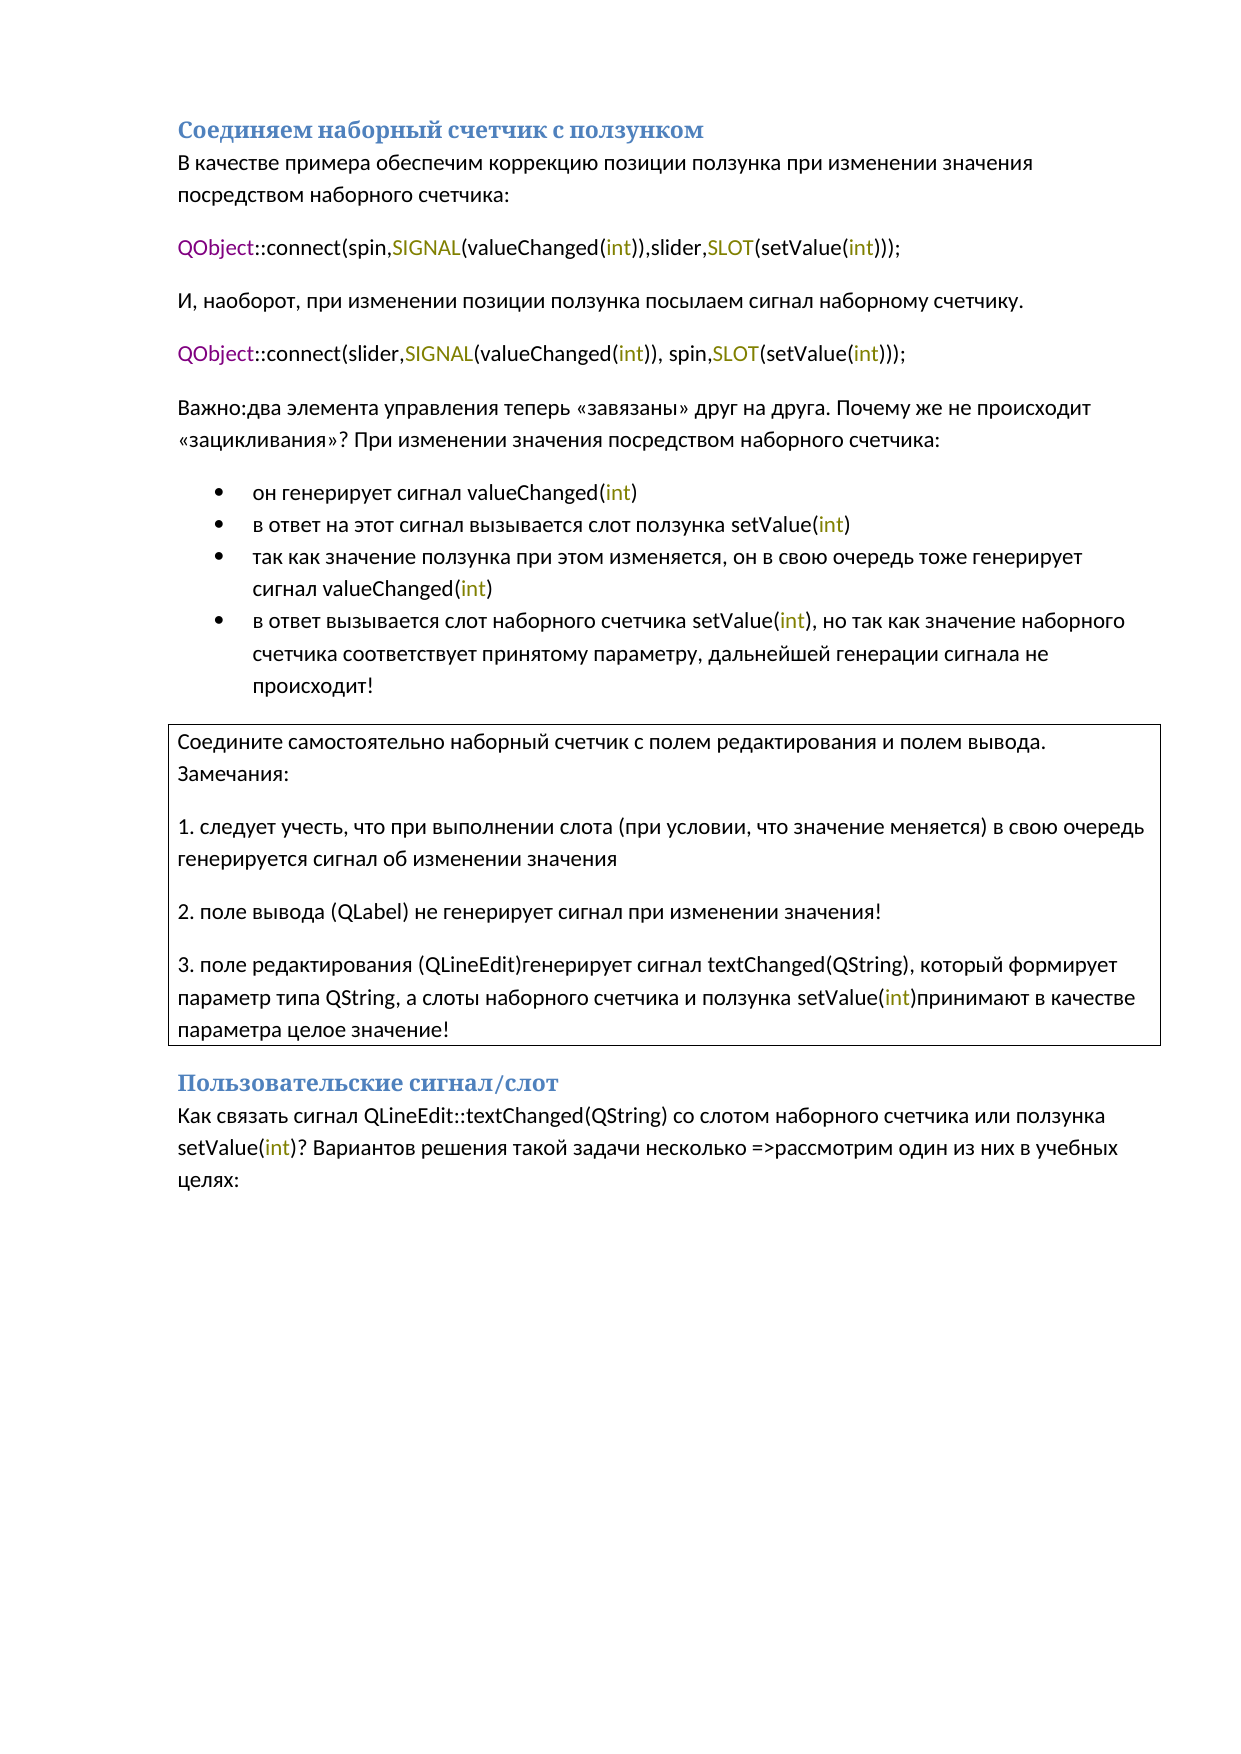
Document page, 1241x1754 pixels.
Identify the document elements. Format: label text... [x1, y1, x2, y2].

list в ответ вызывается слот наборного счетчика setValue(int), но так как значение наборного счетчика соответствует принятому параметру, дальнейшей генерации сигнала не происходит! [215, 607, 1152, 699]
list он генерирует сигнал valueChanged(int) [215, 478, 1152, 506]
subtitle Соединяем наборный счетчик с ползунком [177, 118, 1152, 144]
text В качестве примера обеспечим коррекцию позиции ползунка при изменении значения посредством наборного счетчика: [177, 148, 1152, 208]
text И, наоборот, при изменении позиции ползунка посылаем сигнал наборному счетчику. [177, 287, 1152, 314]
text 3. поле редактирования (QLineEdit)генерирует сигнал textChanged(QString), который формирует параметр типа QString, а слоты наборного счетчика и ползунка setValue(int)принимают в качестве параметра целое значение! [169, 947, 1160, 1045]
text Соедините самостоятельно наборный счетчик с полем редактирования и полем вывода. Замечания: [169, 725, 1160, 787]
text Важно:два элемента управления теперь «завязаны» друг на друга. Почему же не происходит «зацикливания»? При изменении значения посредством наборного счетчика: [177, 393, 1152, 453]
text 1. следует учесть, что при выполнении слота (при условии, что значение меняется) в свою очередь генерируется сигнал об изменении значения [169, 809, 1160, 872]
text QObject::connect(spin,SIGNAL(valueChanged(int)),slider,SLOT(setValue(int))); [177, 233, 1152, 262]
list в ответ на этот сигнал вызывается слот ползунка setValue(int) [215, 510, 1152, 538]
text QObject::connect(slider,SIGNAL(valueChanged(int)), spin,SLOT(setValue(int))); [177, 339, 1152, 368]
text 2. поле вывода (QLabel) не генерирует сигнал при изменении значения! [169, 894, 1160, 926]
list так как значение ползунка при этом изменяется, он в свою очередь тоже генерирует сигнал valueChanged(int) [215, 542, 1152, 602]
text Как связать сигнал QLineEdit::textChanged(QString) со слотом наборного счетчика или ползунка setValue(int)? Вариантов решения такой задачи несколько =>рассмотрим один из них в учебных целях: [177, 1101, 1152, 1194]
subtitle Пользовательские сигнал/слот [177, 1071, 1152, 1097]
